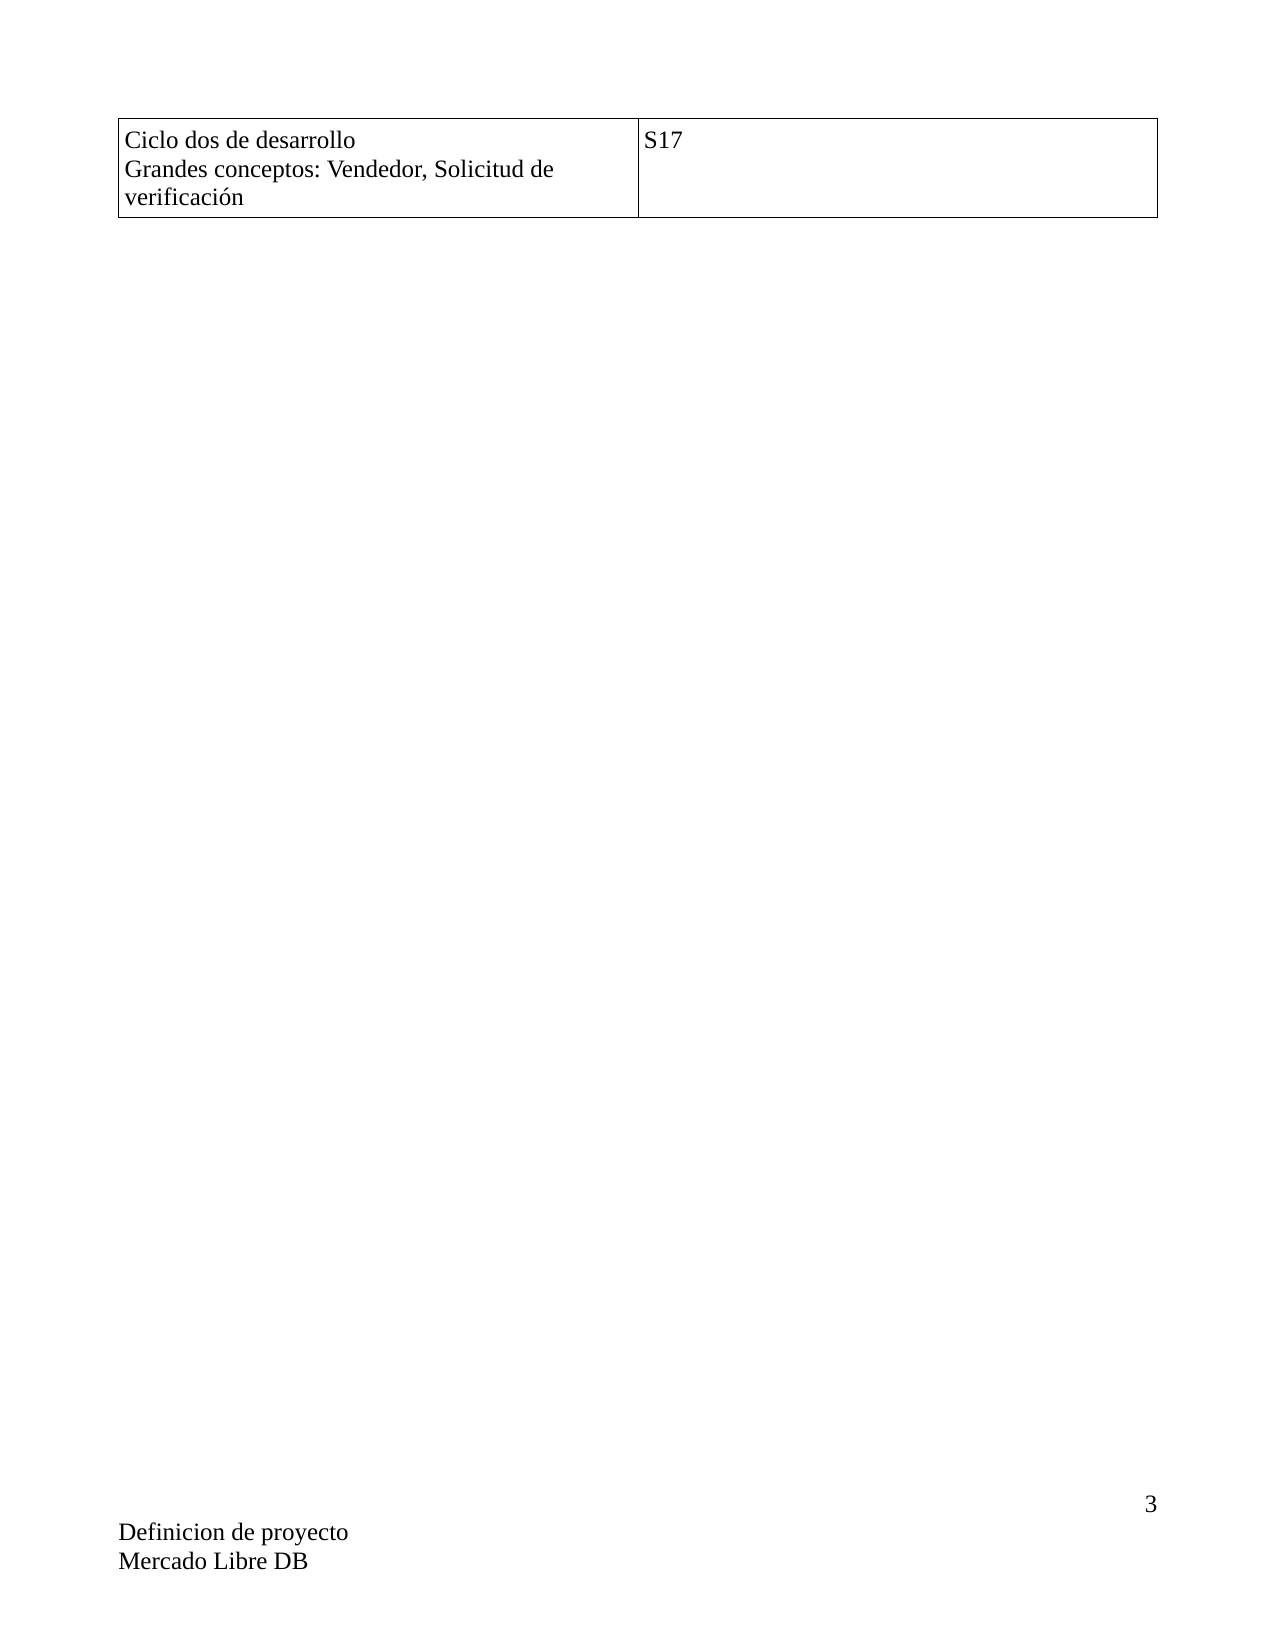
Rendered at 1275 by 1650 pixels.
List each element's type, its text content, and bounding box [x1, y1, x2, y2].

table_cell S17 [639, 119, 1157, 217]
table_cell Ciclo dos de desarrollo Grandes conceptos: Vendedor, Solicitud de verificación [119, 119, 638, 217]
